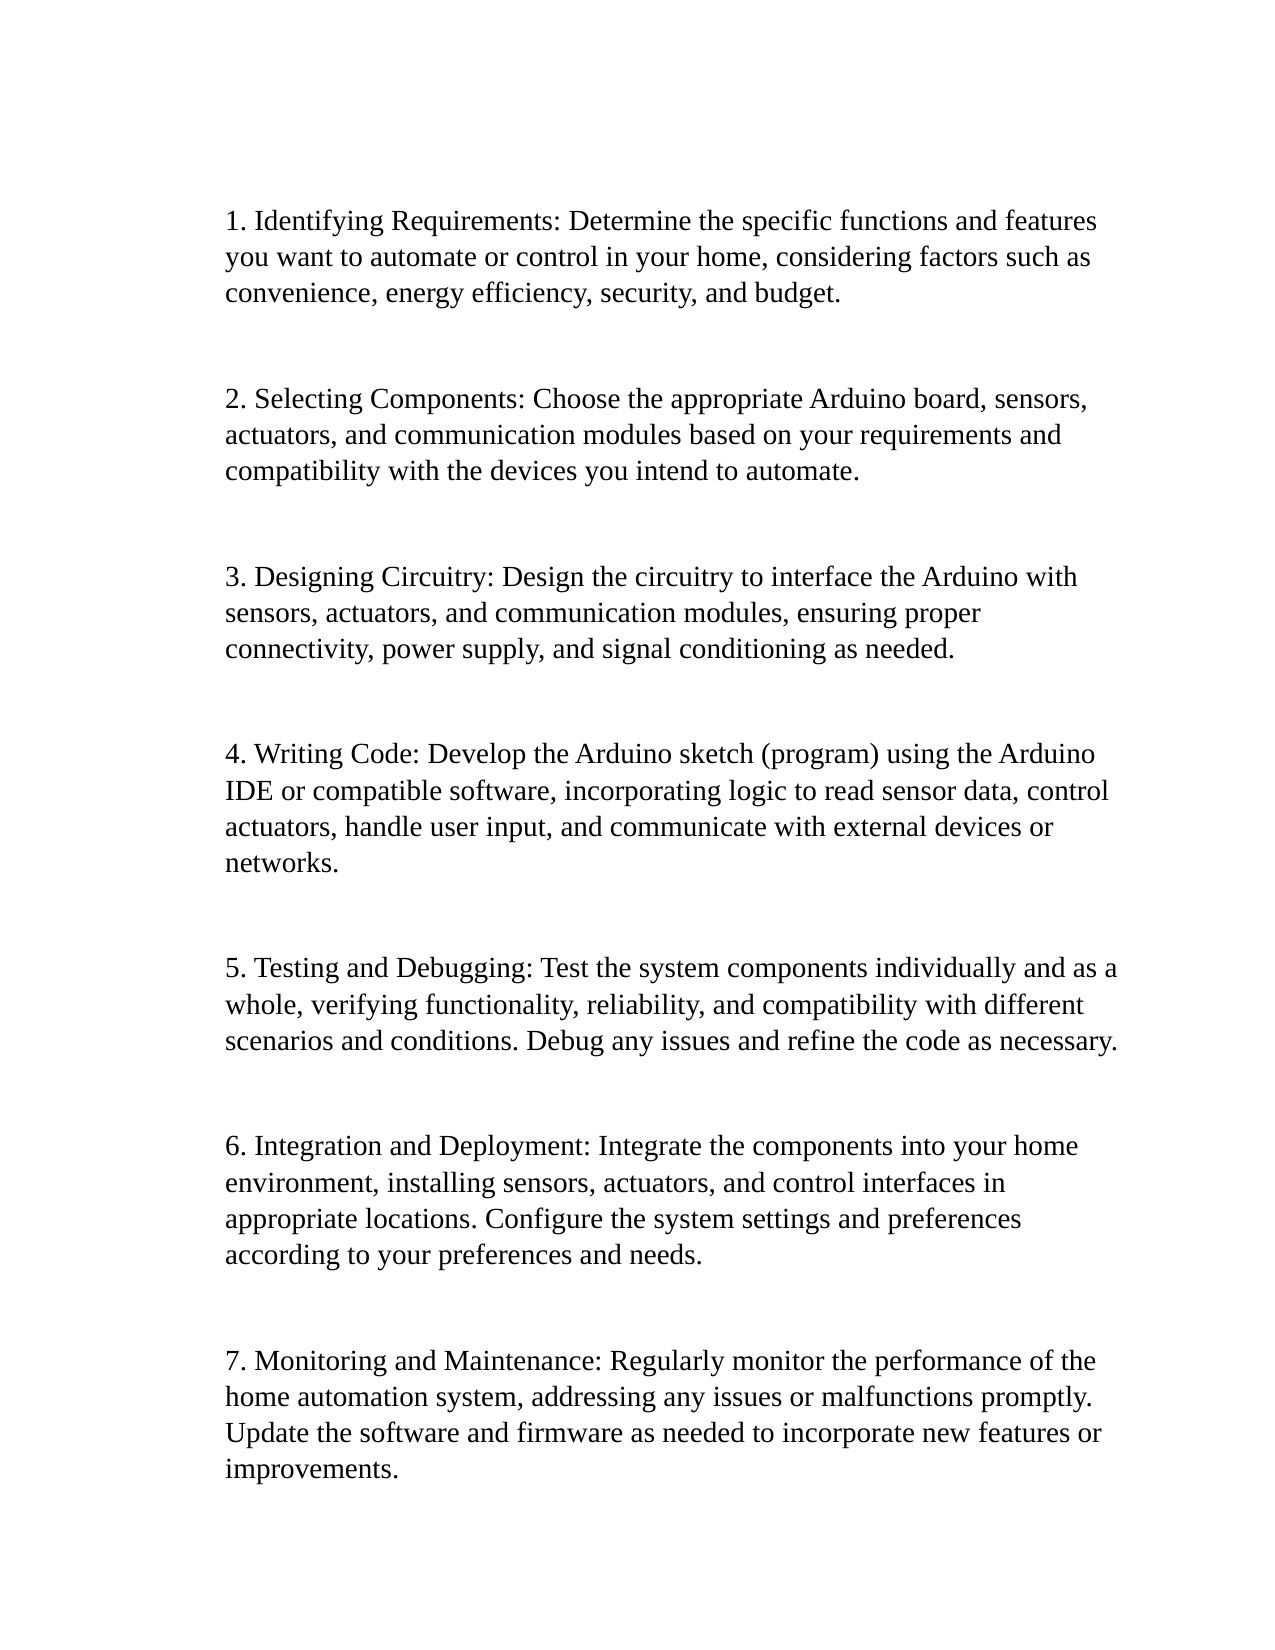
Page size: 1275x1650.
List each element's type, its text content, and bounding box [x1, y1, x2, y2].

text 2. Selecting Components: Choose the appropriate Arduino board, sensors, actuators, and communication modules based on your requirements and compatibility with the devices you intend to automate. [225, 381, 1125, 487]
text 1. Identifying Requirements: Determine the specific functions and features you want to automate or control in your home, considering factors such as convenience, energy efficiency, security, and budget. [225, 203, 1125, 309]
text 3. Designing Circuitry: Design the circuitry to interface the Arduino with sensors, actuators, and communication modules, ensuring proper connectivity, power supply, and signal conditioning as needed. [225, 559, 1125, 664]
text 4. Writing Code: Develop the Arduino sketch (program) using the Arduino IDE or compatible software, incorporating logic to read sensor data, control actuators, handle user input, and communicate with external devices or networks. [225, 737, 1125, 878]
text 6. Integration and Deployment: Integrate the components into your home environment, installing sensors, actuators, and control interfaces in appropriate locations. Configure the system settings and preferences according to your preferences and needs. [225, 1128, 1125, 1271]
text 5. Testing and Debugging: Test the system components individually and as a whole, verifying functionality, reliability, and compatibility with different scenarios and conditions. Debug any issues and refine the code as necessary. [225, 951, 1125, 1056]
text 7. Monitoring and Maintenance: Regularly monitor the performance of the home automation system, addressing any issues or malfunctions promptly. Update the software and firmware as needed to incorporate new features or improvements. [225, 1343, 1125, 1484]
